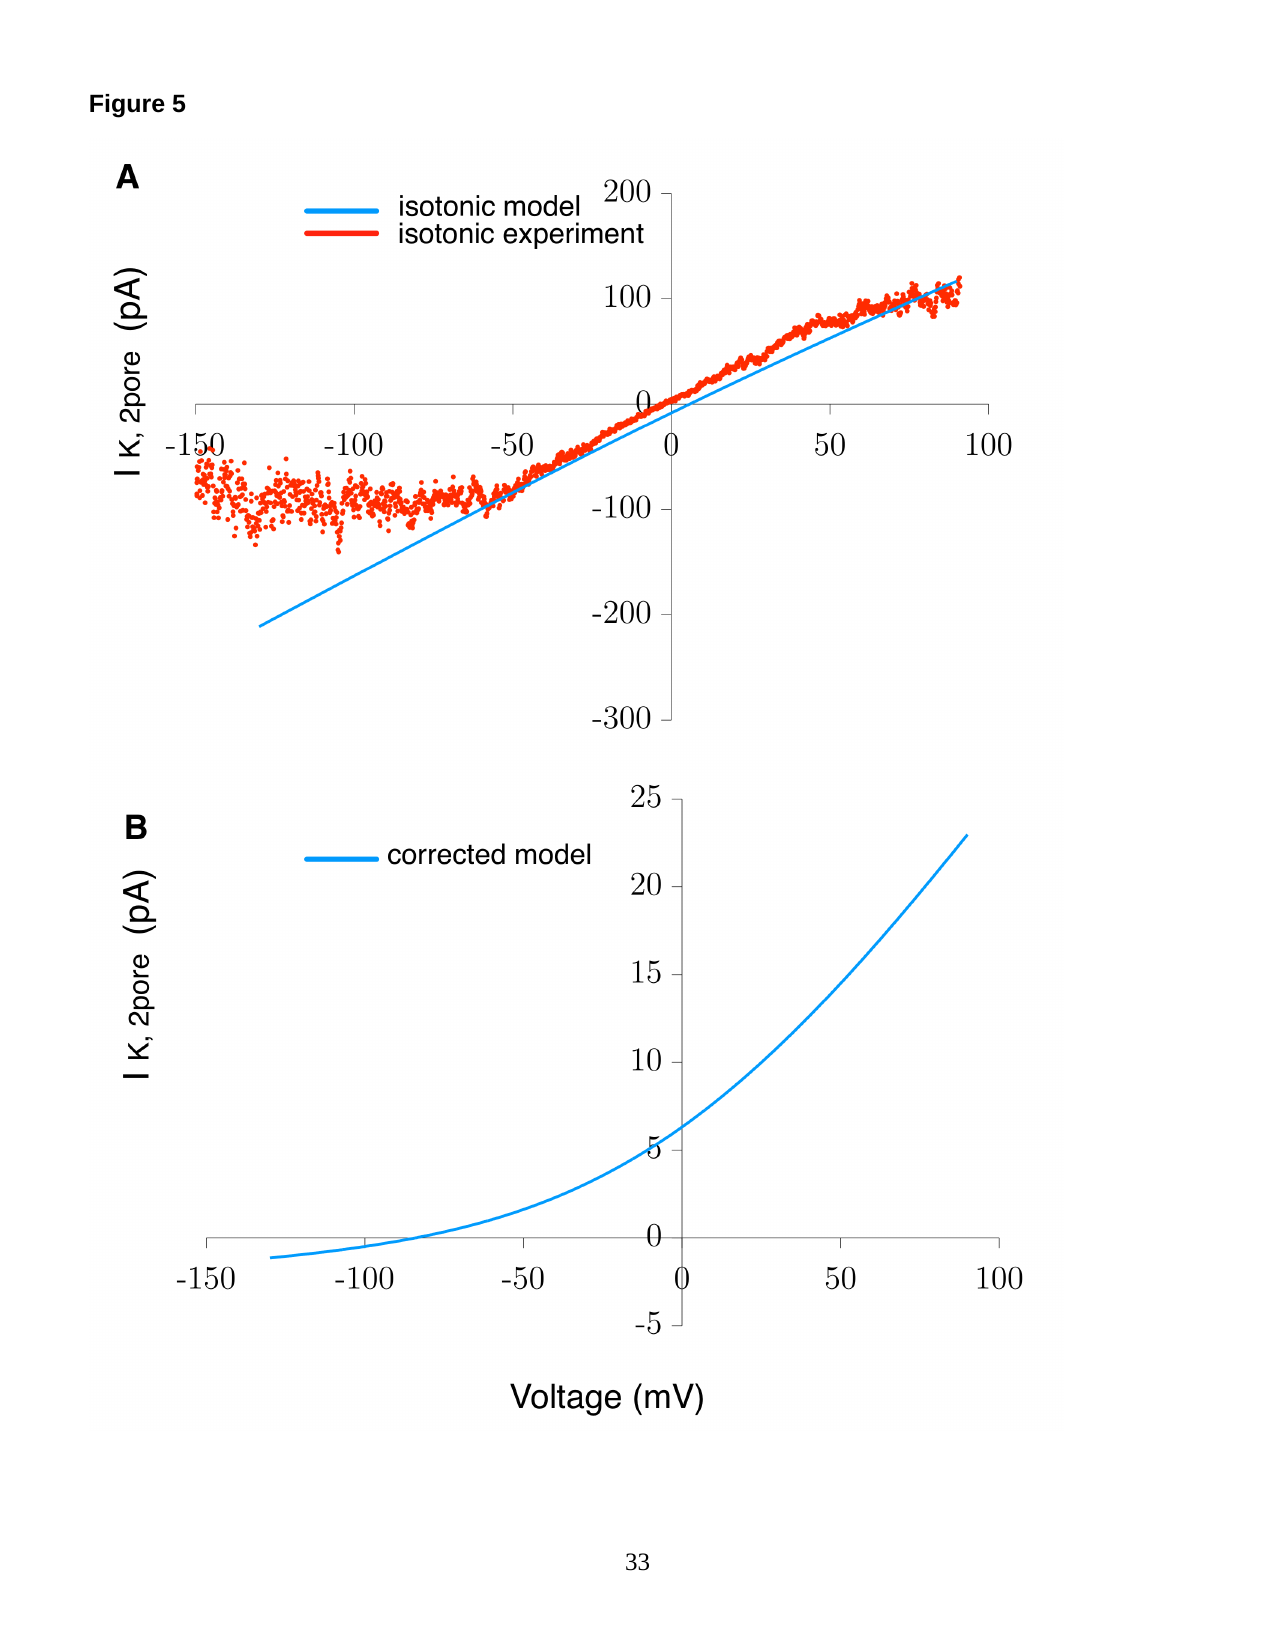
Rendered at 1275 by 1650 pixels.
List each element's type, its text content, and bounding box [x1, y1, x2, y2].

picture [88, 138, 1073, 1431]
text Figure 5 [89, 89, 1186, 117]
